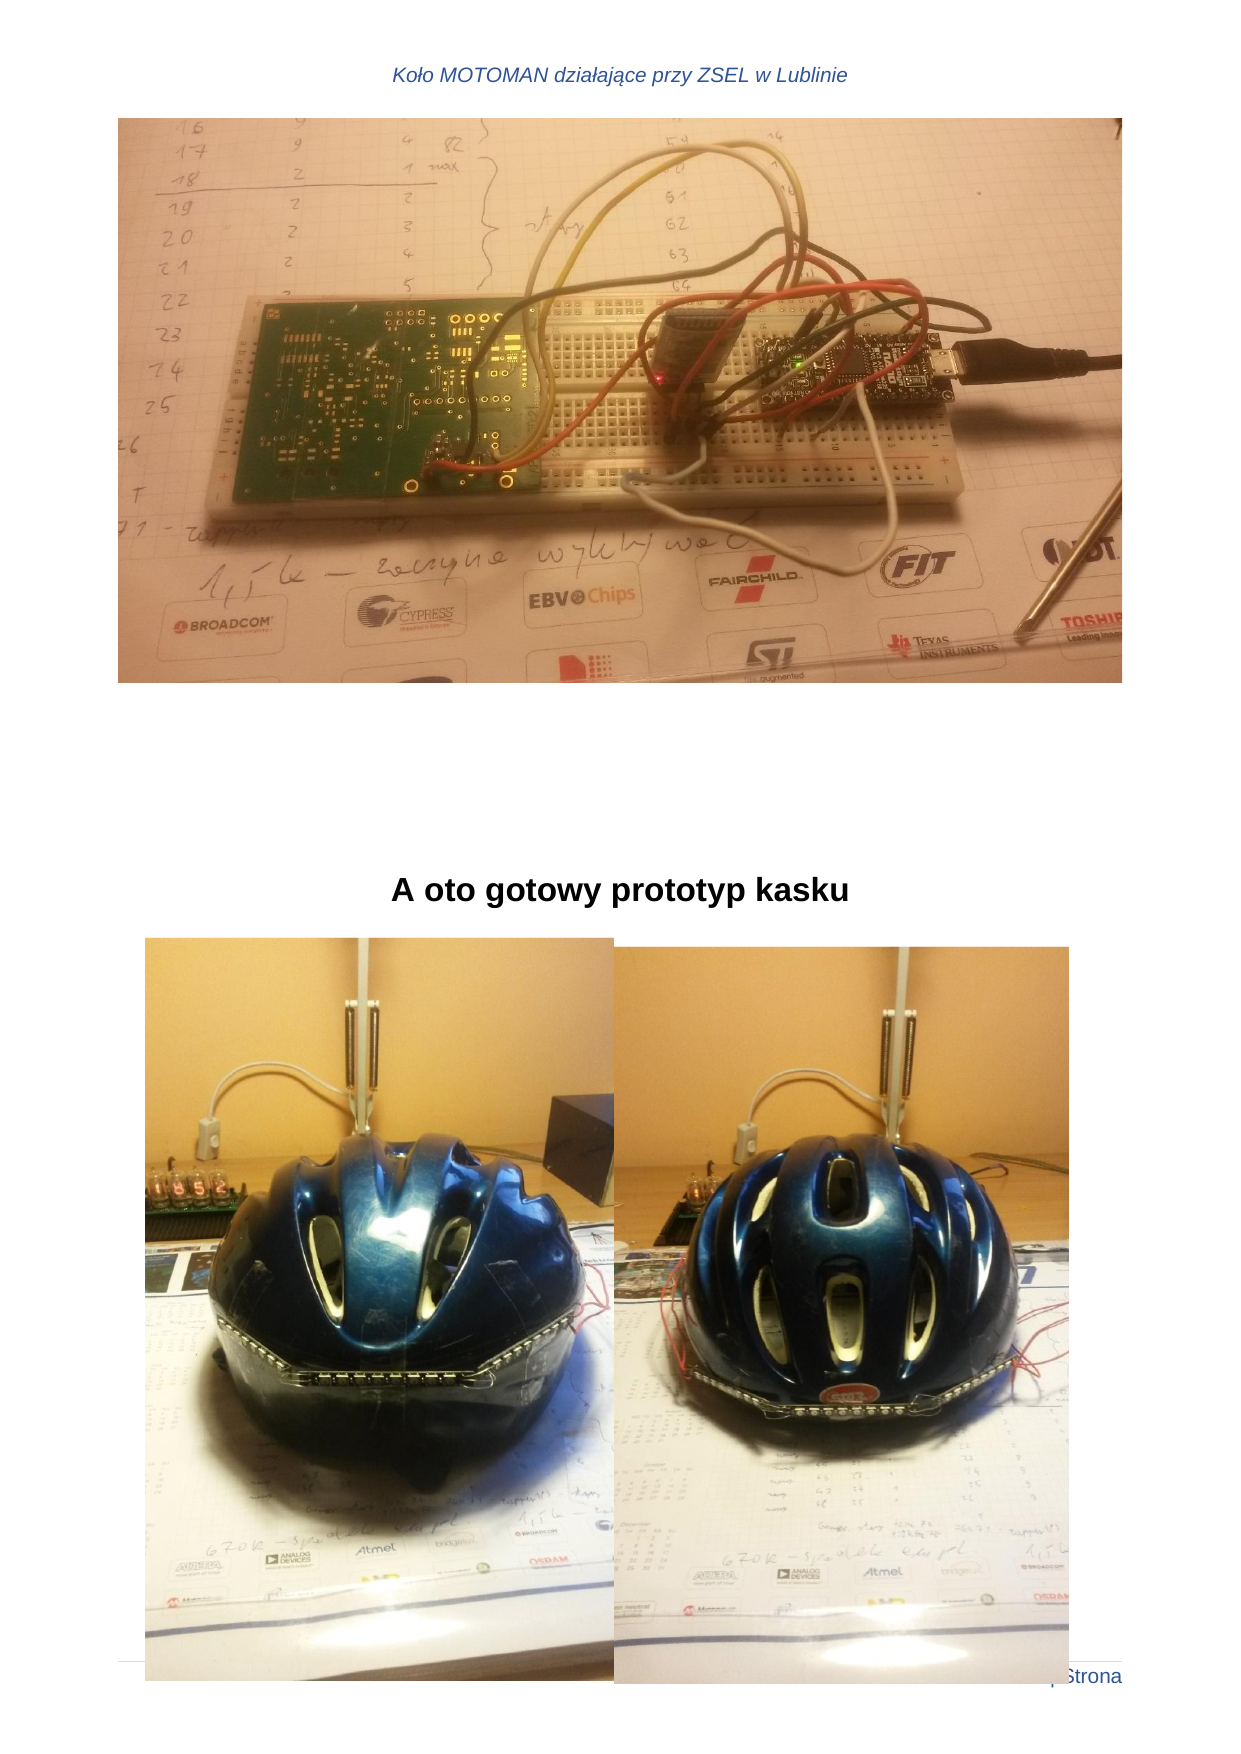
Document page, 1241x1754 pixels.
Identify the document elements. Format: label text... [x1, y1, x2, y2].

picture [145, 939, 1069, 1684]
text A oto gotowy prototyp kasku [118, 870, 1122, 908]
picture [118, 118, 1123, 683]
